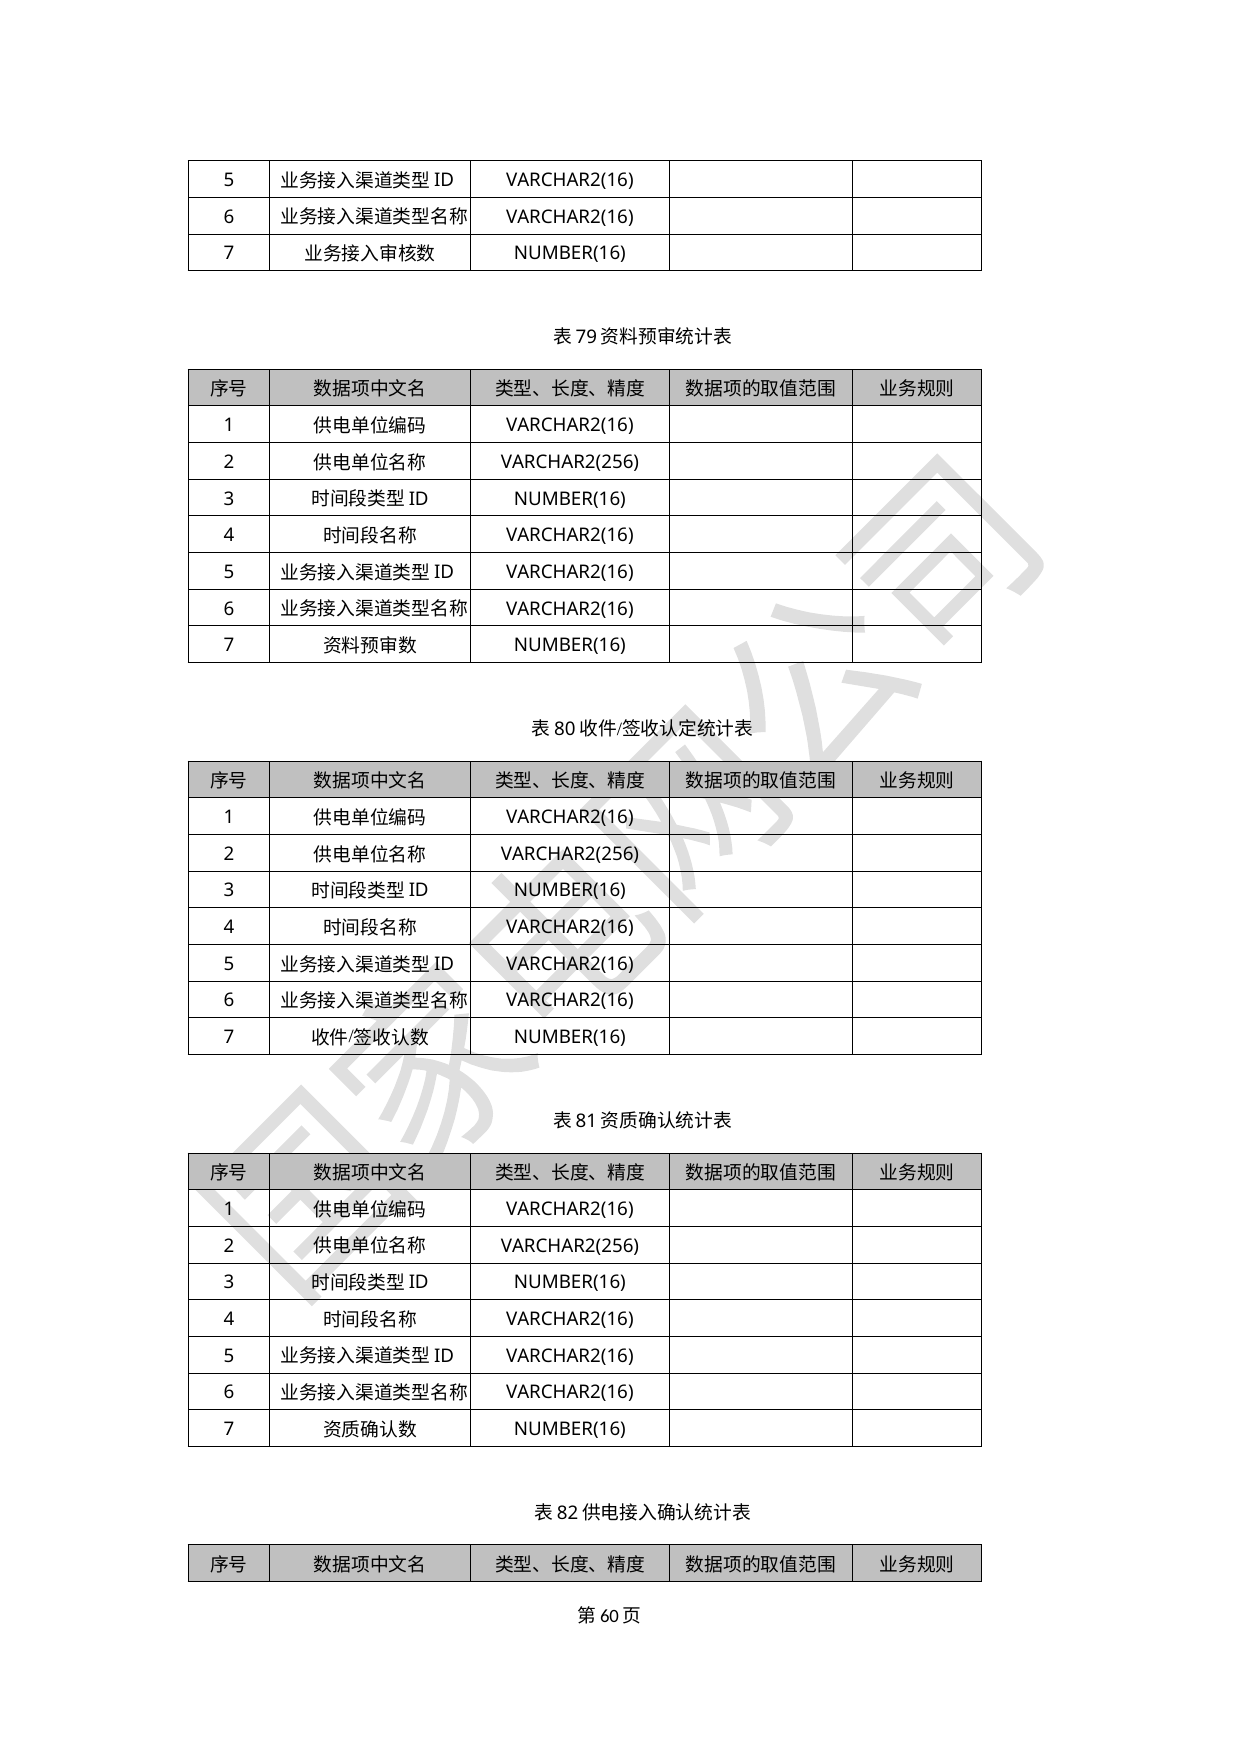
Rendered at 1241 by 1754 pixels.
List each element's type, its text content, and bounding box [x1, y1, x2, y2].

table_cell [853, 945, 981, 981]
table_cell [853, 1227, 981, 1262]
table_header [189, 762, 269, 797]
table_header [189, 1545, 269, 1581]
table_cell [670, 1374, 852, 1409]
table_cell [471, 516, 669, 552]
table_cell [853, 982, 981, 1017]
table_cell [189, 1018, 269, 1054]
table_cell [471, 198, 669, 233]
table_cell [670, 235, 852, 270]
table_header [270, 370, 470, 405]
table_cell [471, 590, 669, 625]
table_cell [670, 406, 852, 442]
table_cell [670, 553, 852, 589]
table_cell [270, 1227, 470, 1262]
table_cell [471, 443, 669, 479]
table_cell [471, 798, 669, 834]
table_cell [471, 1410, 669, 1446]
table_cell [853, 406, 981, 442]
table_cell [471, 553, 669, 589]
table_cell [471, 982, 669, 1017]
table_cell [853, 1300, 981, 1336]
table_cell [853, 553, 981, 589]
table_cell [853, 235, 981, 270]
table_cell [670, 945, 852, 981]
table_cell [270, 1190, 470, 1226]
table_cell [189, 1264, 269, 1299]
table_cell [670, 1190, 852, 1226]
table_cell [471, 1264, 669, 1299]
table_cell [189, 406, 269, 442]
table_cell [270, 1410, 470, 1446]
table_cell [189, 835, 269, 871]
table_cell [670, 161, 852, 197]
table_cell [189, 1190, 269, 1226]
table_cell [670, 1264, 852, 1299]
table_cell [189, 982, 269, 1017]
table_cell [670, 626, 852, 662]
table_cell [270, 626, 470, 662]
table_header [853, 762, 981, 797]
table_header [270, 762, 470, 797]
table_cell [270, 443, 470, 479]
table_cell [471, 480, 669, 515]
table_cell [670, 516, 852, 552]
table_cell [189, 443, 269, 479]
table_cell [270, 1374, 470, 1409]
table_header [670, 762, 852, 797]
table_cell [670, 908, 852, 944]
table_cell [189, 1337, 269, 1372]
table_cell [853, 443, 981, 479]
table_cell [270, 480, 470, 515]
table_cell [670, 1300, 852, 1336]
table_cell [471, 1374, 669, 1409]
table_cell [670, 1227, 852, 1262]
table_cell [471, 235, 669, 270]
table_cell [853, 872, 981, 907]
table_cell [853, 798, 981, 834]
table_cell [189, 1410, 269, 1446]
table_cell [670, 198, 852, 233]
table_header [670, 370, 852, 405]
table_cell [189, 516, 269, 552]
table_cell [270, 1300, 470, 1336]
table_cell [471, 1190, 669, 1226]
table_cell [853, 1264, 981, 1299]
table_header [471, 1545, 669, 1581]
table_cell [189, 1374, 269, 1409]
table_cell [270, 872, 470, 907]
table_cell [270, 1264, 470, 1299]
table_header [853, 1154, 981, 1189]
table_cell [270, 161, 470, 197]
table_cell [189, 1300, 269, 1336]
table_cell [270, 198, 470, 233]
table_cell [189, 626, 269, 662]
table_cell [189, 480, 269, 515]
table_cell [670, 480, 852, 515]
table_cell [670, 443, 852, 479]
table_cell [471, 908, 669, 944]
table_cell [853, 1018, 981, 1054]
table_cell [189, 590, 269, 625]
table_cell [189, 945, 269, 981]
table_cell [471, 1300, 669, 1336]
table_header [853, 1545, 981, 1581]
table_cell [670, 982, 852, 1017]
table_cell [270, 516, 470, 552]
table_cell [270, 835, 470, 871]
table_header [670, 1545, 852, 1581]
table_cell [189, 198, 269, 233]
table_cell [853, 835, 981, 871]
text 表81资质确认统计表 [232, 1103, 1053, 1136]
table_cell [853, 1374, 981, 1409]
text 表80收件/签收认定统计表 [232, 711, 1053, 744]
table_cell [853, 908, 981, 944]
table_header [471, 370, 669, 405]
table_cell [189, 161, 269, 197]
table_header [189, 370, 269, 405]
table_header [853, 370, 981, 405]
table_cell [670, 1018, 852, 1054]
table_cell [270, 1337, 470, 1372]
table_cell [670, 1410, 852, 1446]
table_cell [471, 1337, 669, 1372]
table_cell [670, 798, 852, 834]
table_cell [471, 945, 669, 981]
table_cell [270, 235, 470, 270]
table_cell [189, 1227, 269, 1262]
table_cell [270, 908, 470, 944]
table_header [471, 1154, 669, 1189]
text 表79资料预审统计表 [232, 319, 1053, 352]
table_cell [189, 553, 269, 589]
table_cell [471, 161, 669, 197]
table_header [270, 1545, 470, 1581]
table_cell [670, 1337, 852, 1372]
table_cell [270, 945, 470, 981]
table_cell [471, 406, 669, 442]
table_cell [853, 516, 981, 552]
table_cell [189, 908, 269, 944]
text 表82供电接入确认统计表 [232, 1495, 1053, 1528]
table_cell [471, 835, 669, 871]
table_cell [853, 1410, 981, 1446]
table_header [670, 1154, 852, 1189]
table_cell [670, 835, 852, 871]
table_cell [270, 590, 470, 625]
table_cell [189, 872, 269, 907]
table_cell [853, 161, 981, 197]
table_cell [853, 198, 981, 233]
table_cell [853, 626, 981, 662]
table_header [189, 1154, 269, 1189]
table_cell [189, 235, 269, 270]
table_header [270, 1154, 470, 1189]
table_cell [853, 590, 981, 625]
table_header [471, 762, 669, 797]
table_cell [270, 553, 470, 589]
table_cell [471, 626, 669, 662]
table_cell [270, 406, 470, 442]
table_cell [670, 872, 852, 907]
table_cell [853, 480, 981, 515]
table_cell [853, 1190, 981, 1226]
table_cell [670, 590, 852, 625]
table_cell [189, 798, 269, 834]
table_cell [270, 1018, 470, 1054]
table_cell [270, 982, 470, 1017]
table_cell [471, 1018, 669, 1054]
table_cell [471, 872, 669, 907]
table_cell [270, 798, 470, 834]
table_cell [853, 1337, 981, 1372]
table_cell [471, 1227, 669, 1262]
